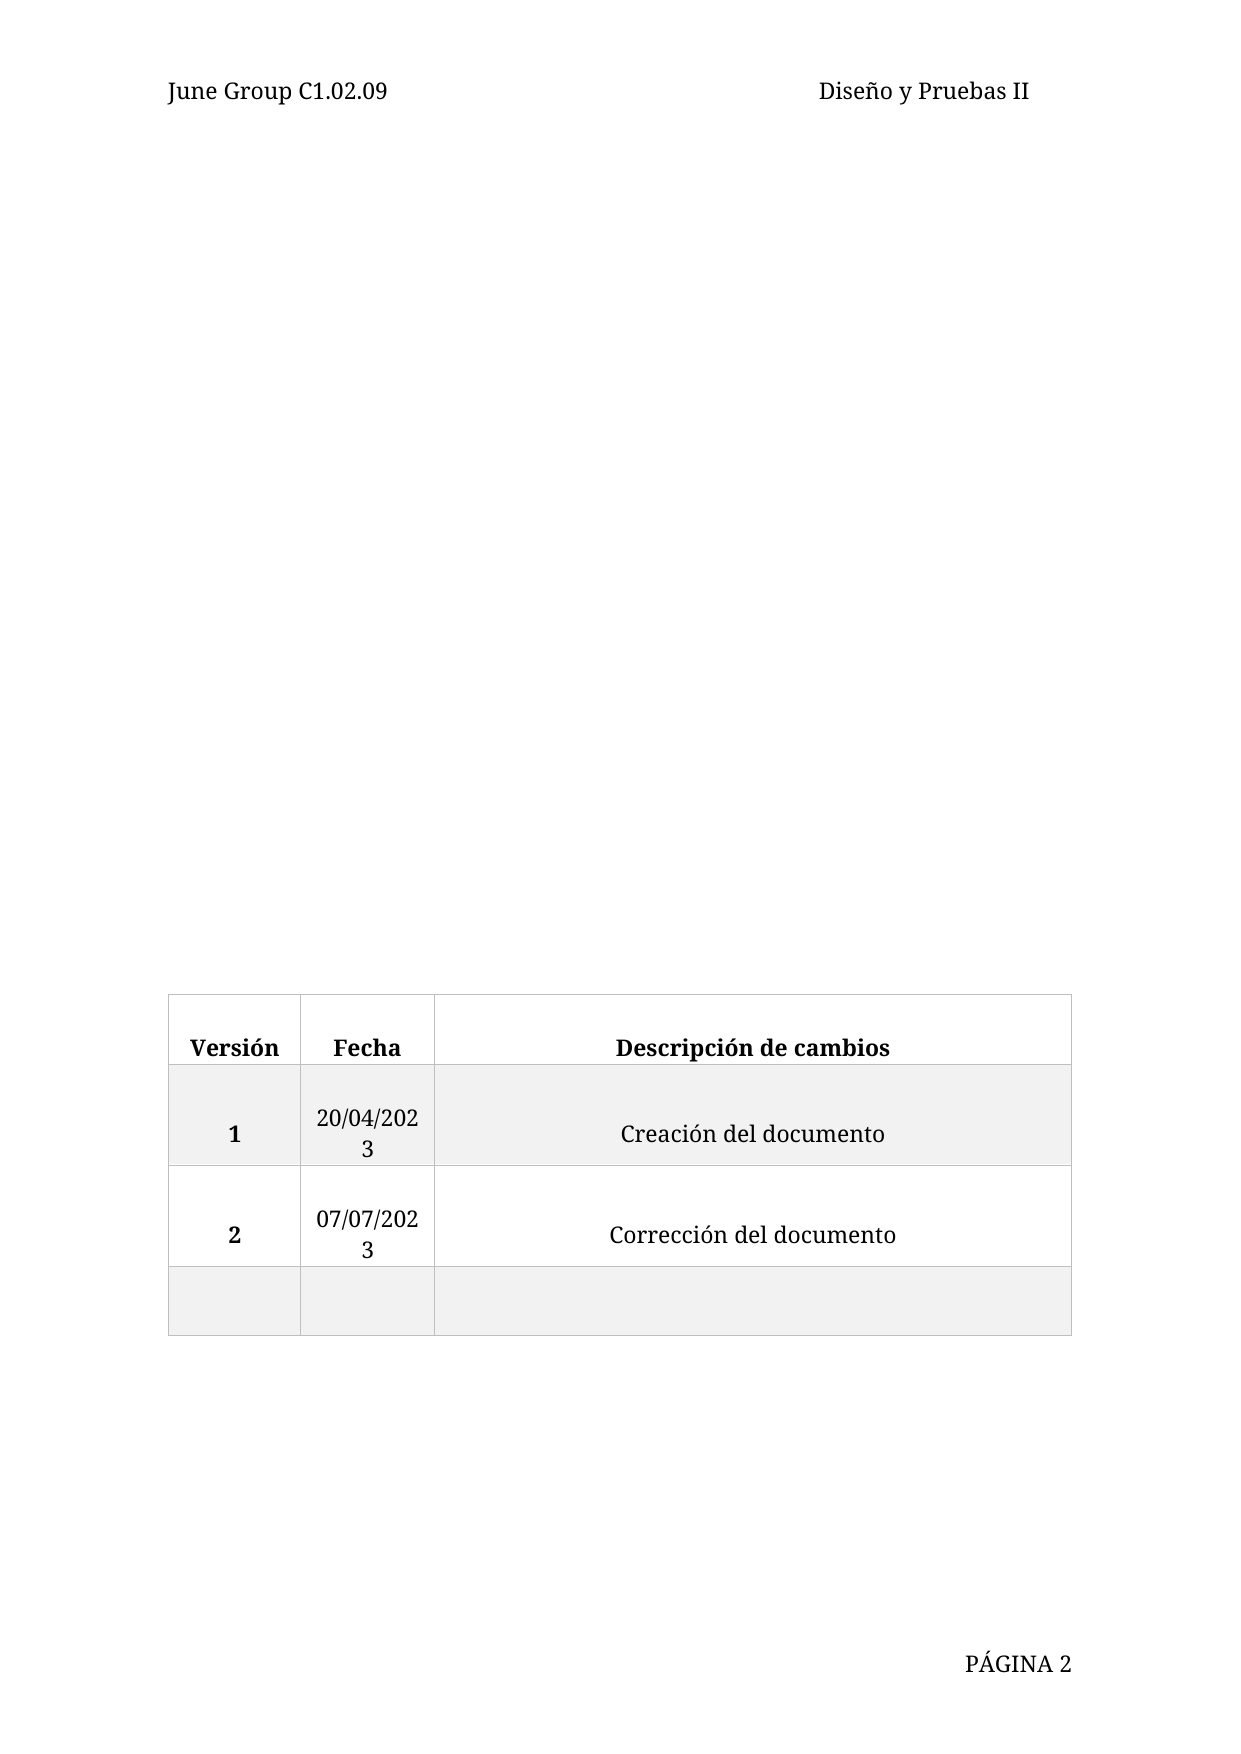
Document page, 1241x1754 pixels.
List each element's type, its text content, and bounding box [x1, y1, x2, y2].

table_cell Corrección del documento [435, 1166, 1071, 1266]
table_header Descripción de cambios [435, 995, 1071, 1063]
table_header Versión [169, 995, 300, 1063]
table_cell 1 [169, 1065, 300, 1164]
table_cell [435, 1267, 1071, 1335]
table_cell 07/07/2023 [301, 1166, 434, 1266]
table_header Fecha [301, 995, 434, 1063]
table_cell [169, 1267, 300, 1335]
table_cell 2 [169, 1166, 300, 1266]
table_cell [301, 1267, 434, 1335]
table_cell 20/04/2023 [301, 1065, 434, 1164]
table_cell Creación del documento [435, 1065, 1071, 1164]
